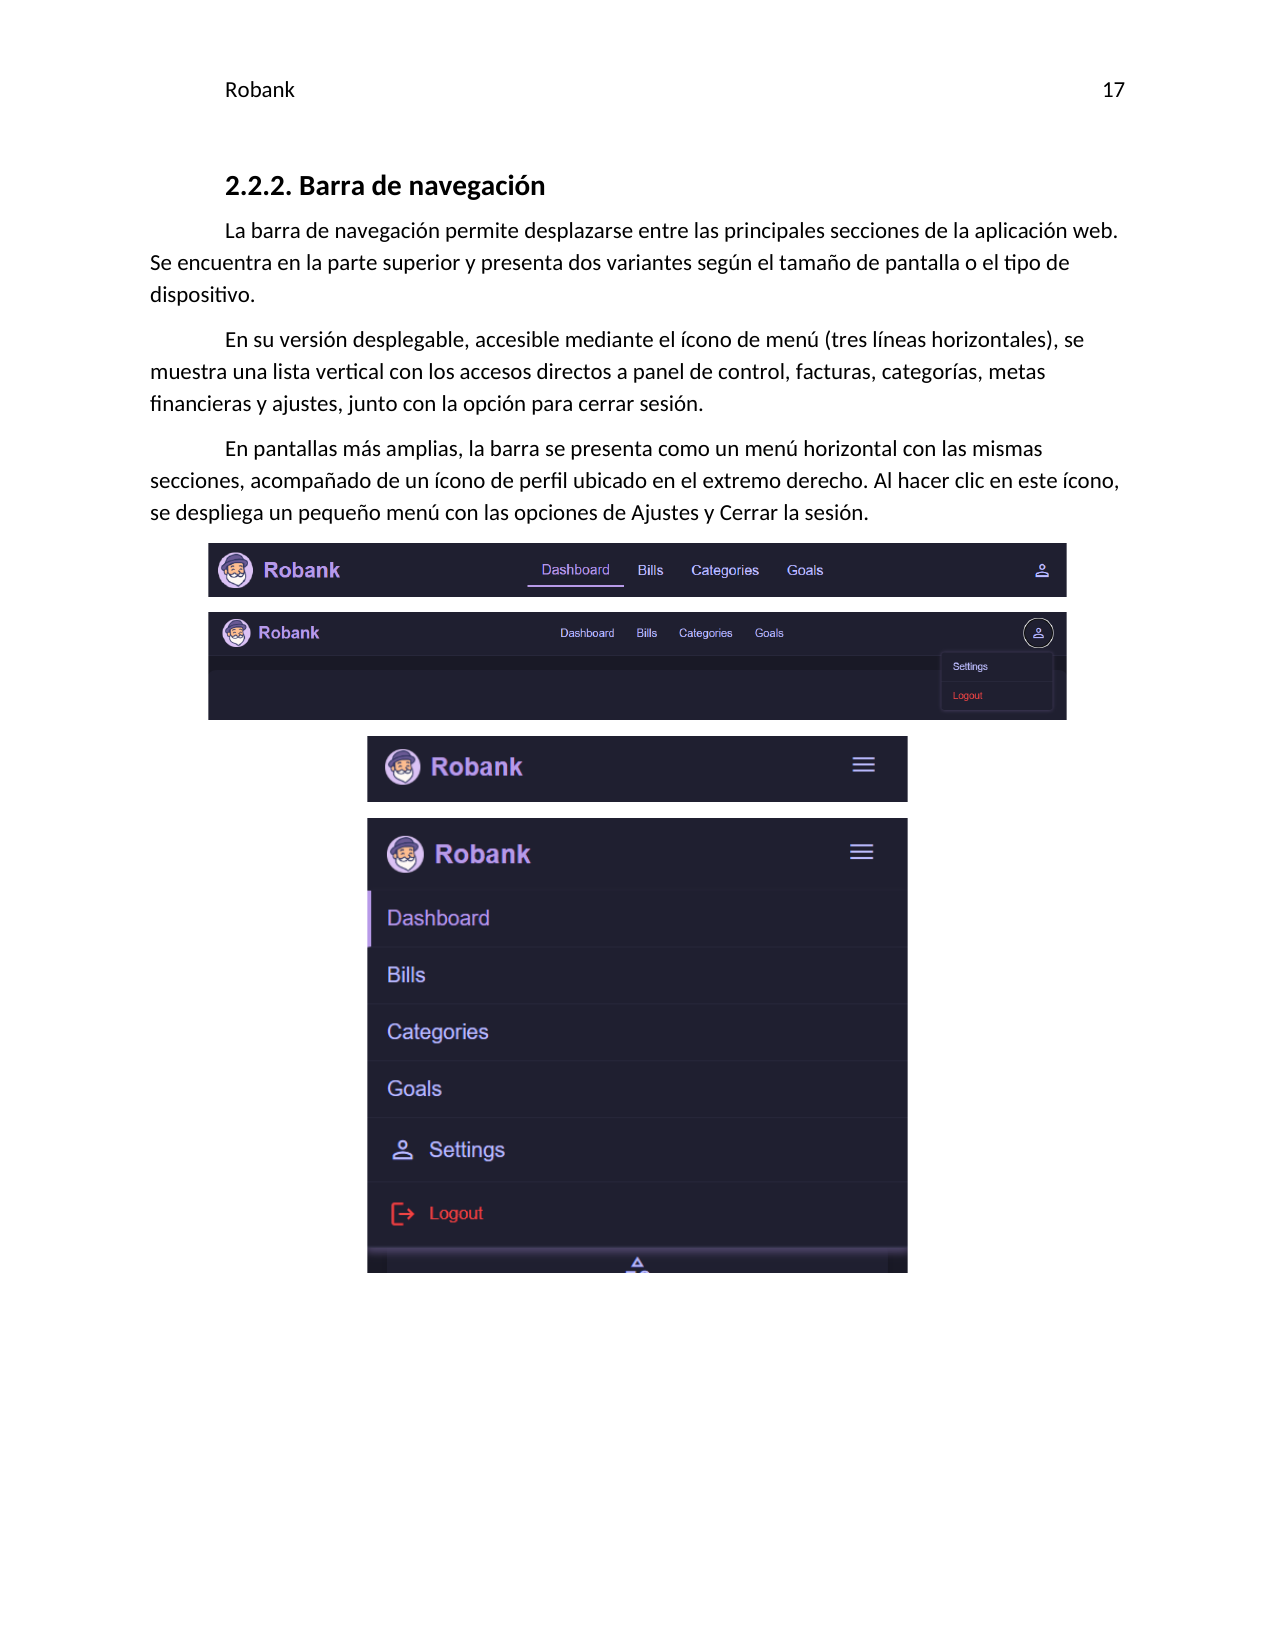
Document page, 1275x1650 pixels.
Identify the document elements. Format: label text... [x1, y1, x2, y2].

subtitle 2.2.2. Barra de navegación [150, 167, 1125, 202]
picture [367, 736, 908, 802]
picture [208, 612, 1067, 720]
picture [367, 818, 908, 1273]
picture [208, 543, 1067, 597]
text En pantallas más amplias, la barra se presenta como un menú horizontal con las mismas secciones, acompañado de un ícono de perfil ubicado en el extremo derecho. Al hacer clic en este ícono, se despliega un pequeño menú con las opciones de Ajustes y Cerrar la sesión. [150, 434, 1125, 526]
text La barra de navegación permite desplazarse entre las principales secciones de la aplicación web. Se encuentra en la parte superior y presenta dos variantes según el tamaño de pantalla o el tipo de dispositivo. [150, 216, 1125, 308]
text En su versión desplegable, accesible mediante el ícono de menú (tres líneas horizontales), se muestra una lista vertical con los accesos directos a panel de control, facturas, categorías, metas financieras y ajustes, junto con la opción para cerrar sesión. [150, 325, 1125, 417]
